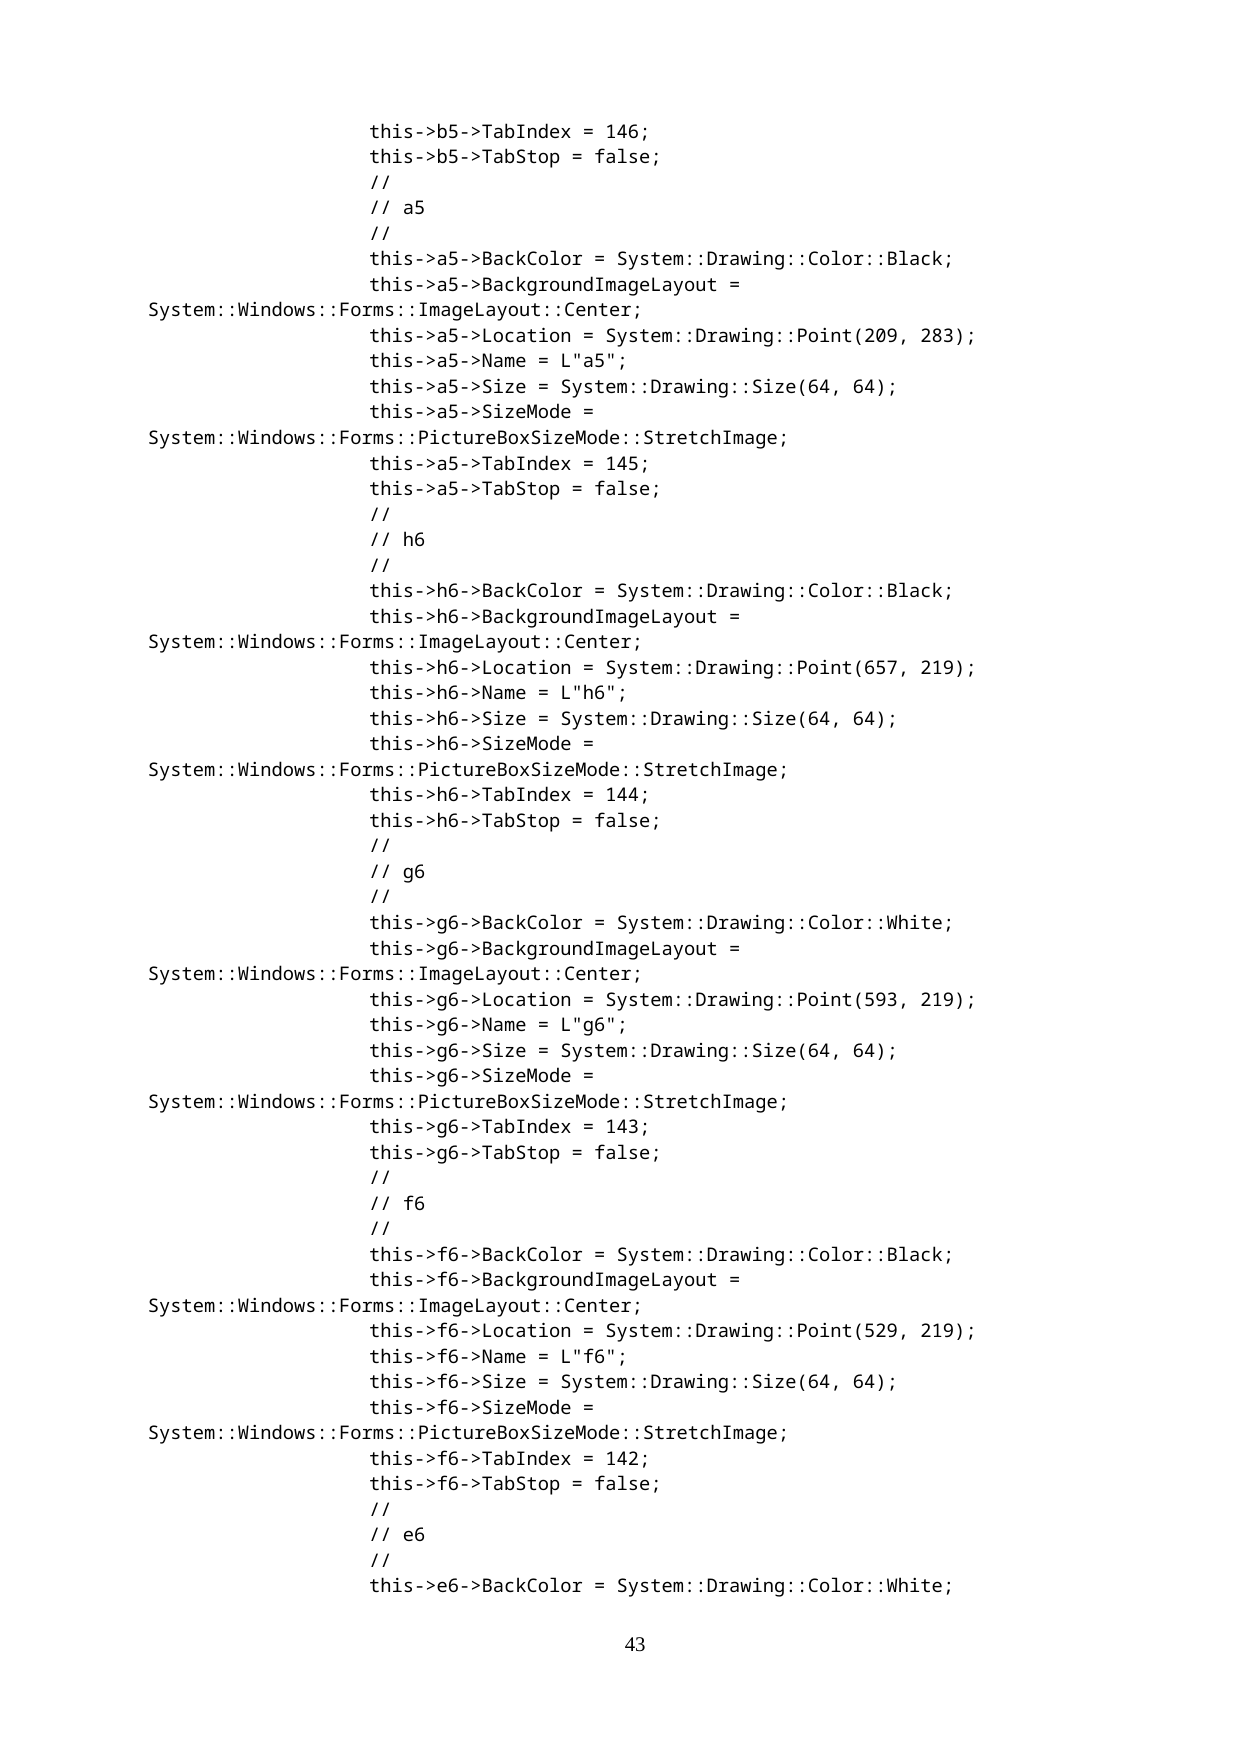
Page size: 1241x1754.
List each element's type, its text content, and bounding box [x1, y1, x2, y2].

text this->g6->BackColor = System::Drawing::Color::White; [148, 909, 1122, 935]
text this->f6->TabStop = false; [148, 1471, 1122, 1496]
text this->h6->Location = System::Drawing::Point(657, 219); [148, 654, 1122, 679]
text this->b5->TabStop = false; [148, 144, 1122, 169]
text this->g6->SizeMode = System::Windows::Forms::PictureBoxSizeMode::StretchImage; [148, 1062, 1122, 1113]
text this->h6->Name = L"h6"; [148, 679, 1122, 705]
text this->a5->Size = System::Drawing::Size(64, 64); [148, 373, 1122, 399]
text this->h6->BackgroundImageLayout = System::Windows::Forms::ImageLayout::Center; [148, 603, 1122, 654]
text this->f6->Name = L"f6"; [148, 1343, 1122, 1369]
text // [148, 1496, 1122, 1522]
text // h6 [148, 526, 1122, 552]
text this->f6->TabIndex = 142; [148, 1445, 1122, 1471]
text this->h6->Size = System::Drawing::Size(64, 64); [148, 705, 1122, 731]
text // [148, 169, 1122, 195]
text // e6 [148, 1522, 1122, 1547]
text this->g6->Size = System::Drawing::Size(64, 64); [148, 1037, 1122, 1062]
text this->g6->TabStop = false; [148, 1139, 1122, 1164]
text this->h6->SizeMode = System::Windows::Forms::PictureBoxSizeMode::StretchImage; [148, 731, 1122, 782]
text // [148, 1216, 1122, 1241]
text this->f6->BackColor = System::Drawing::Color::Black; [148, 1241, 1122, 1267]
text // f6 [148, 1190, 1122, 1216]
text this->a5->Location = System::Drawing::Point(209, 283); [148, 322, 1122, 348]
text this->a5->Name = L"a5"; [148, 348, 1122, 373]
text this->f6->Location = System::Drawing::Point(529, 219); [148, 1318, 1122, 1343]
text this->h6->BackColor = System::Drawing::Color::Black; [148, 577, 1122, 603]
text this->e6->BackColor = System::Drawing::Color::White; [148, 1573, 1122, 1598]
text this->b5->TabIndex = 146; [148, 118, 1122, 144]
text // [148, 833, 1122, 858]
text // [148, 1547, 1122, 1573]
text this->a5->SizeMode = System::Windows::Forms::PictureBoxSizeMode::StretchImage; [148, 399, 1122, 450]
text this->g6->TabIndex = 143; [148, 1113, 1122, 1139]
text // g6 [148, 858, 1122, 884]
text this->h6->TabIndex = 144; [148, 782, 1122, 807]
text this->a5->TabIndex = 145; [148, 450, 1122, 475]
text this->a5->TabStop = false; [148, 475, 1122, 501]
text this->h6->TabStop = false; [148, 807, 1122, 833]
text this->g6->BackgroundImageLayout = System::Windows::Forms::ImageLayout::Center; [148, 935, 1122, 986]
text // [148, 220, 1122, 246]
text // a5 [148, 195, 1122, 220]
text // [148, 501, 1122, 526]
text this->f6->Size = System::Drawing::Size(64, 64); [148, 1369, 1122, 1394]
text this->a5->BackgroundImageLayout = System::Windows::Forms::ImageLayout::Center; [148, 271, 1122, 322]
text this->g6->Location = System::Drawing::Point(593, 219); [148, 986, 1122, 1011]
text this->f6->BackgroundImageLayout = System::Windows::Forms::ImageLayout::Center; [148, 1267, 1122, 1318]
text // [148, 1164, 1122, 1190]
text // [148, 552, 1122, 577]
text this->g6->Name = L"g6"; [148, 1011, 1122, 1037]
text this->a5->BackColor = System::Drawing::Color::Black; [148, 246, 1122, 271]
text this->f6->SizeMode = System::Windows::Forms::PictureBoxSizeMode::StretchImage; [148, 1394, 1122, 1445]
text // [148, 884, 1122, 909]
